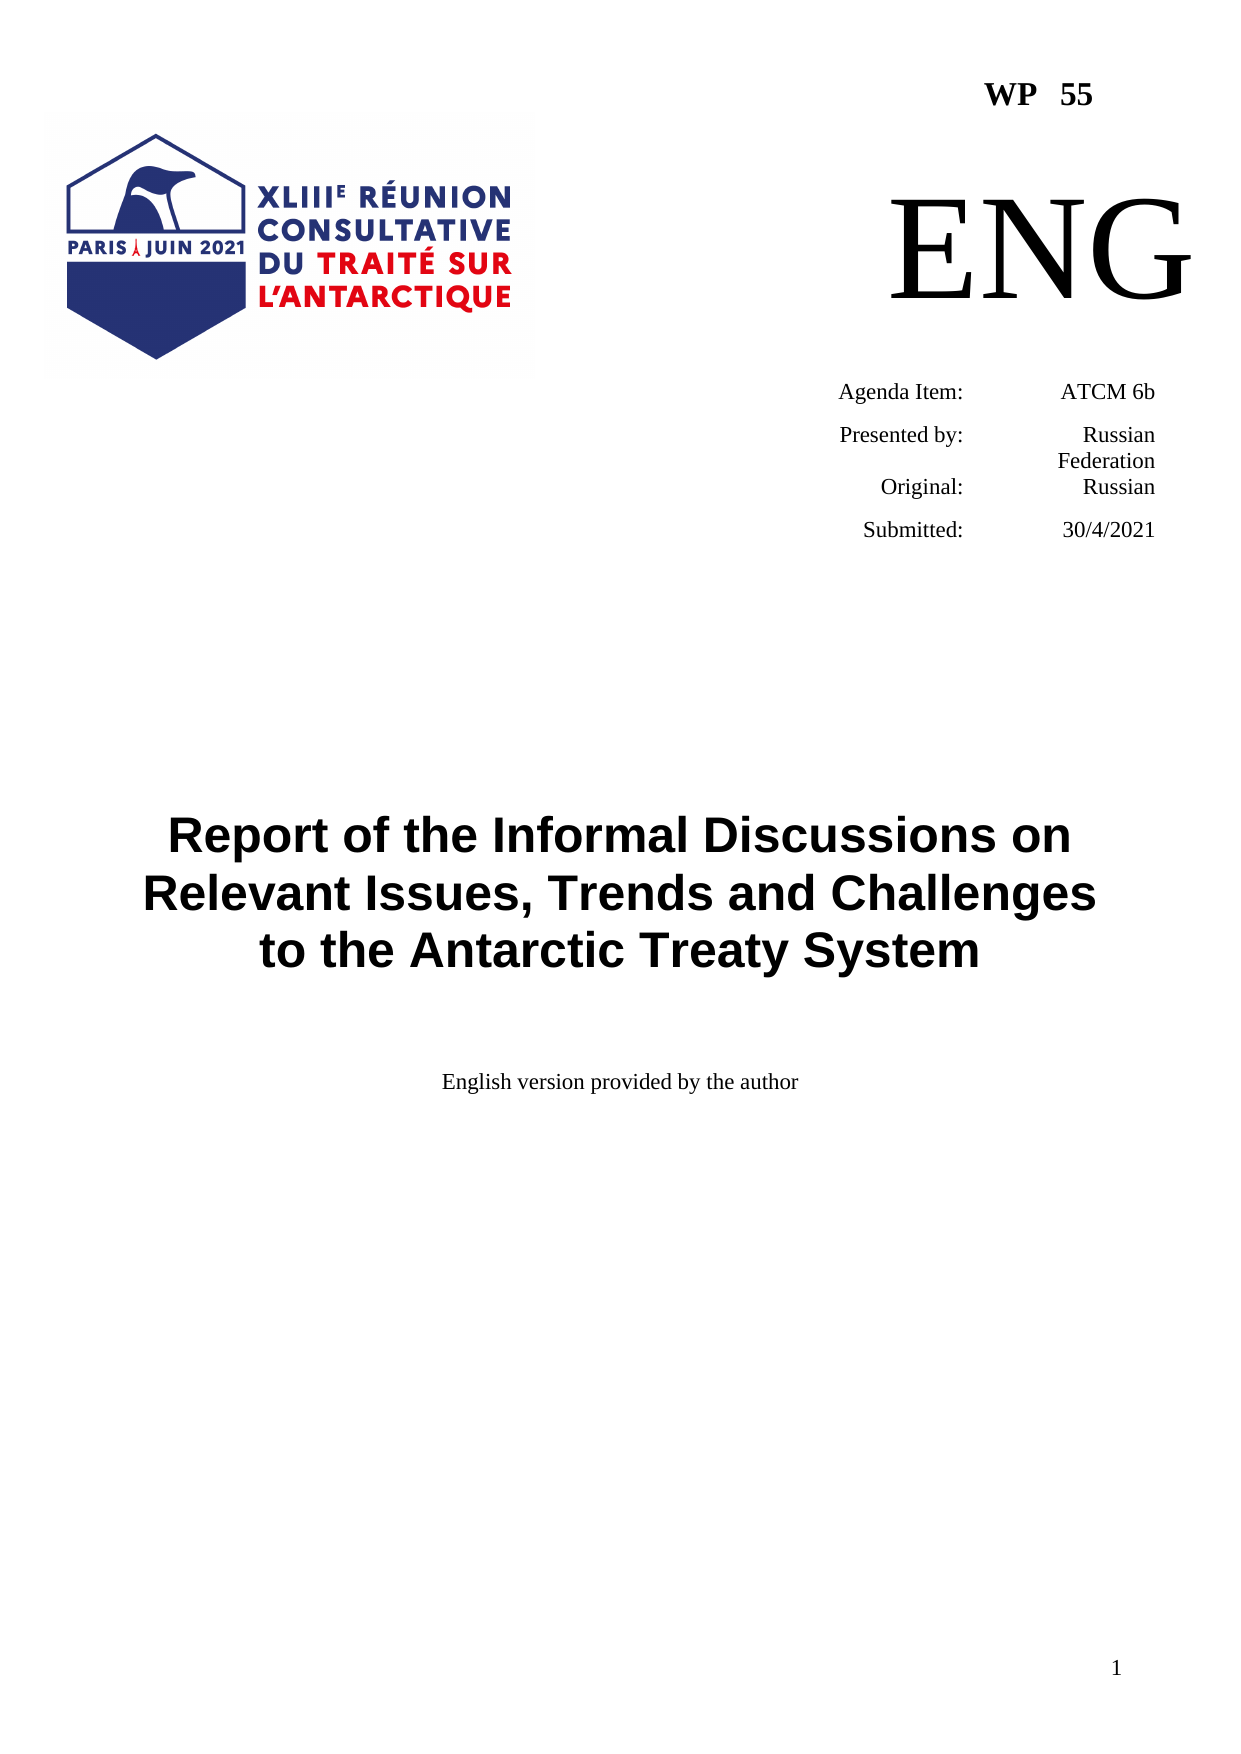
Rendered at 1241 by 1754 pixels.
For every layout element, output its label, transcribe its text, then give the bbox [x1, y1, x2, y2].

text English version provided by the author [118, 1068, 1122, 1095]
title Report of the Informal Discussions on Relevant Issues, Trends and Challenges to the Antarctic Treaty System [118, 806, 1122, 978]
picture [44, 112, 536, 379]
